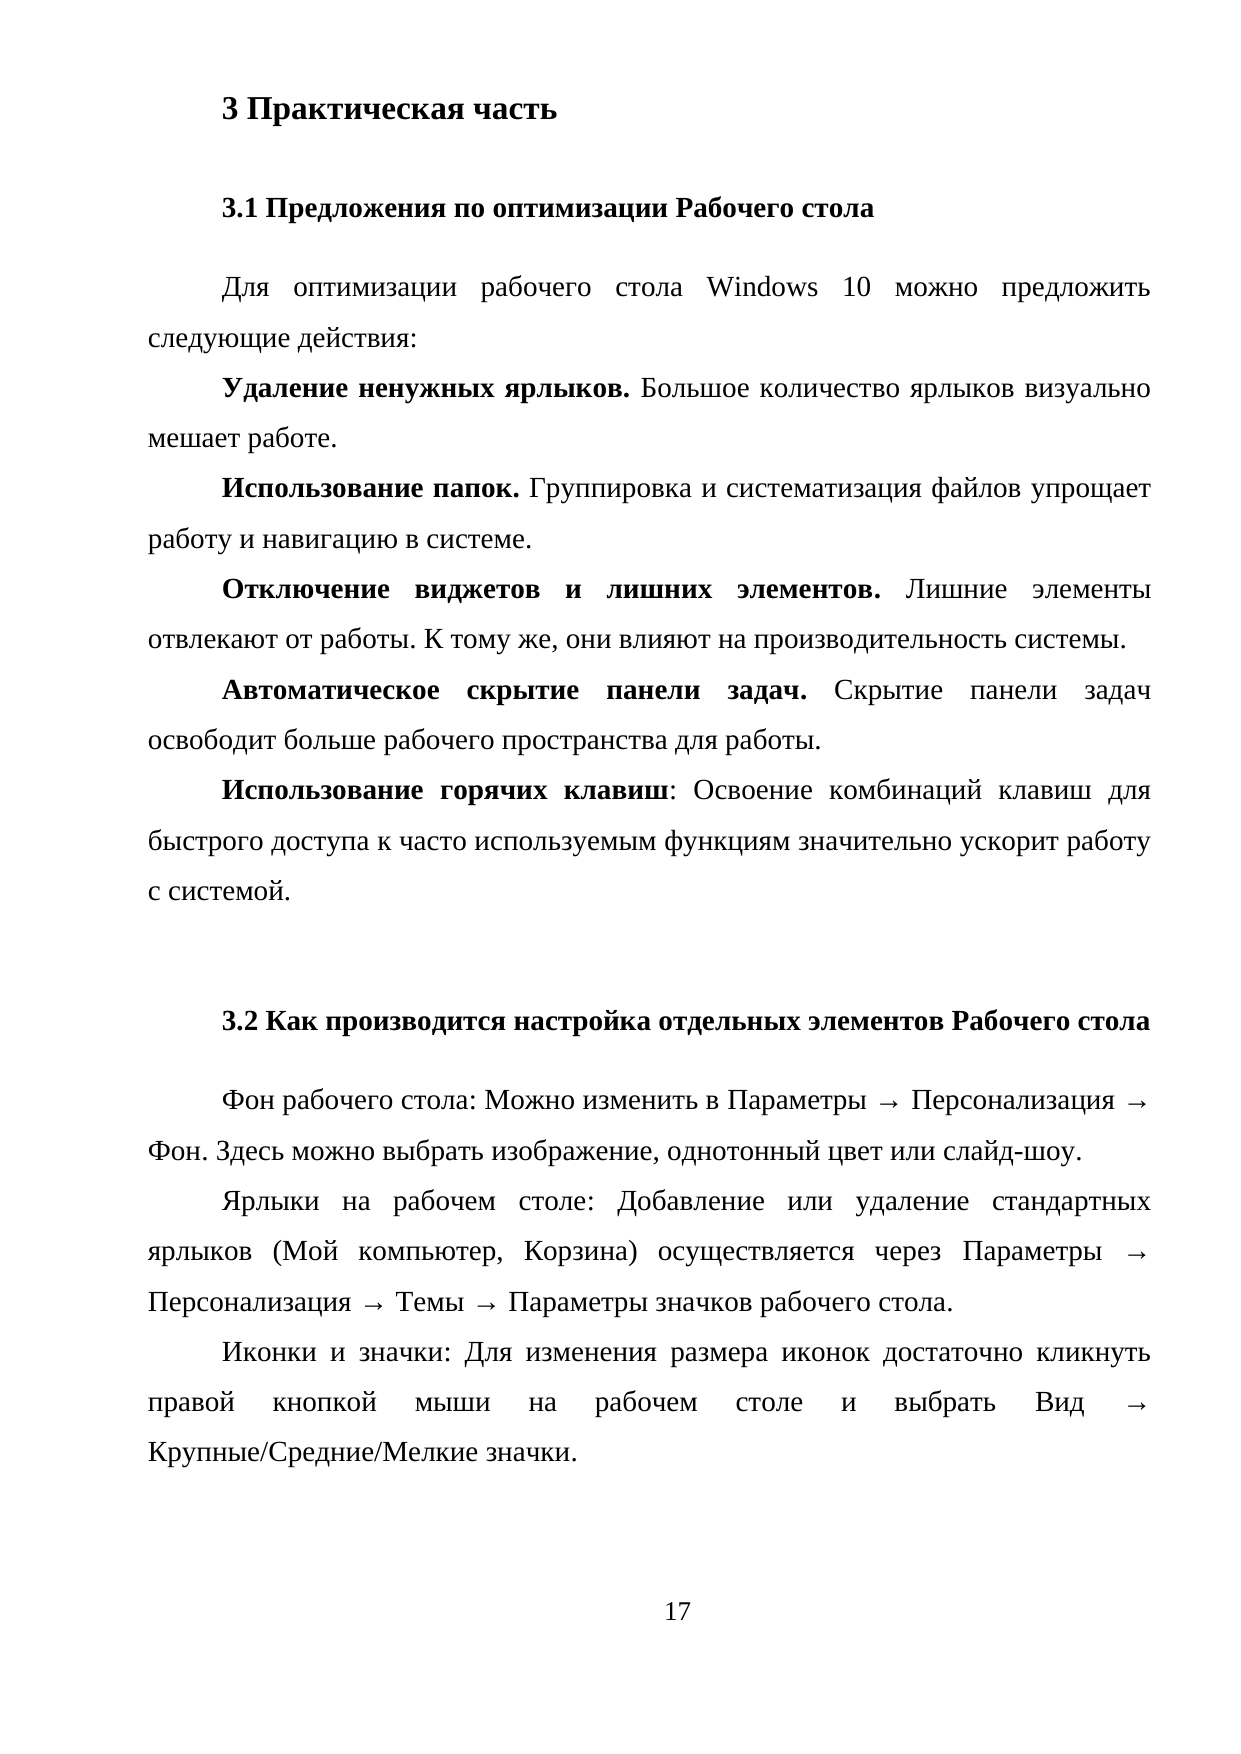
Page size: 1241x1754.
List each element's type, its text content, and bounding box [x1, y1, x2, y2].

text Удаление ненужных ярлыков. Большое количество ярлыков визуально мешает работе. [148, 370, 1152, 454]
text Автоматическое скрытие панели задач. Скрытие панели задач освободит больше рабочего пространства для работы. [148, 672, 1152, 756]
text Использование папок. Группировка и систематизация файлов упрощает работу и навигацию в системе. [148, 471, 1152, 554]
text Ярлыки на рабочем столе: Добавление или удаление стандартных ярлыков (Мой компьютер, Корзина) осуществляется через Параметры → Персонализация → Темы → Параметры значков рабочего стола. [148, 1183, 1152, 1317]
text Фон рабочего стола: Можно изменить в Параметры → Персонализация → Фон. Здесь можно выбрать изображение, однотонный цвет или слайд-шоу. [148, 1082, 1152, 1166]
subtitle Как производится настройка отдельных элементов Рабочего стола [148, 1003, 1152, 1036]
text Отключение виджетов и лишних элементов. Лишние элементы отвлекают от работы. К тому же, они влияют на производительность системы. [148, 571, 1152, 655]
subtitle Практическая часть [148, 89, 1152, 127]
text Использование горячих клавиш: Освоение комбинаций клавиш для быстрого доступа к часто используемым функциям значительно ускорит работу с системой. [148, 772, 1152, 907]
subtitle Предложения по оптимизации Рабочего стола [148, 190, 1152, 223]
text Для оптимизации рабочего стола Windows 10 можно предложить следующие действия: [148, 269, 1152, 353]
text Иконки и значки: Для изменения размера иконок достаточно кликнуть правой кнопкой мыши на рабочем столе и выбрать Вид → Крупные/Средние/Мелкие значки. [148, 1334, 1152, 1468]
